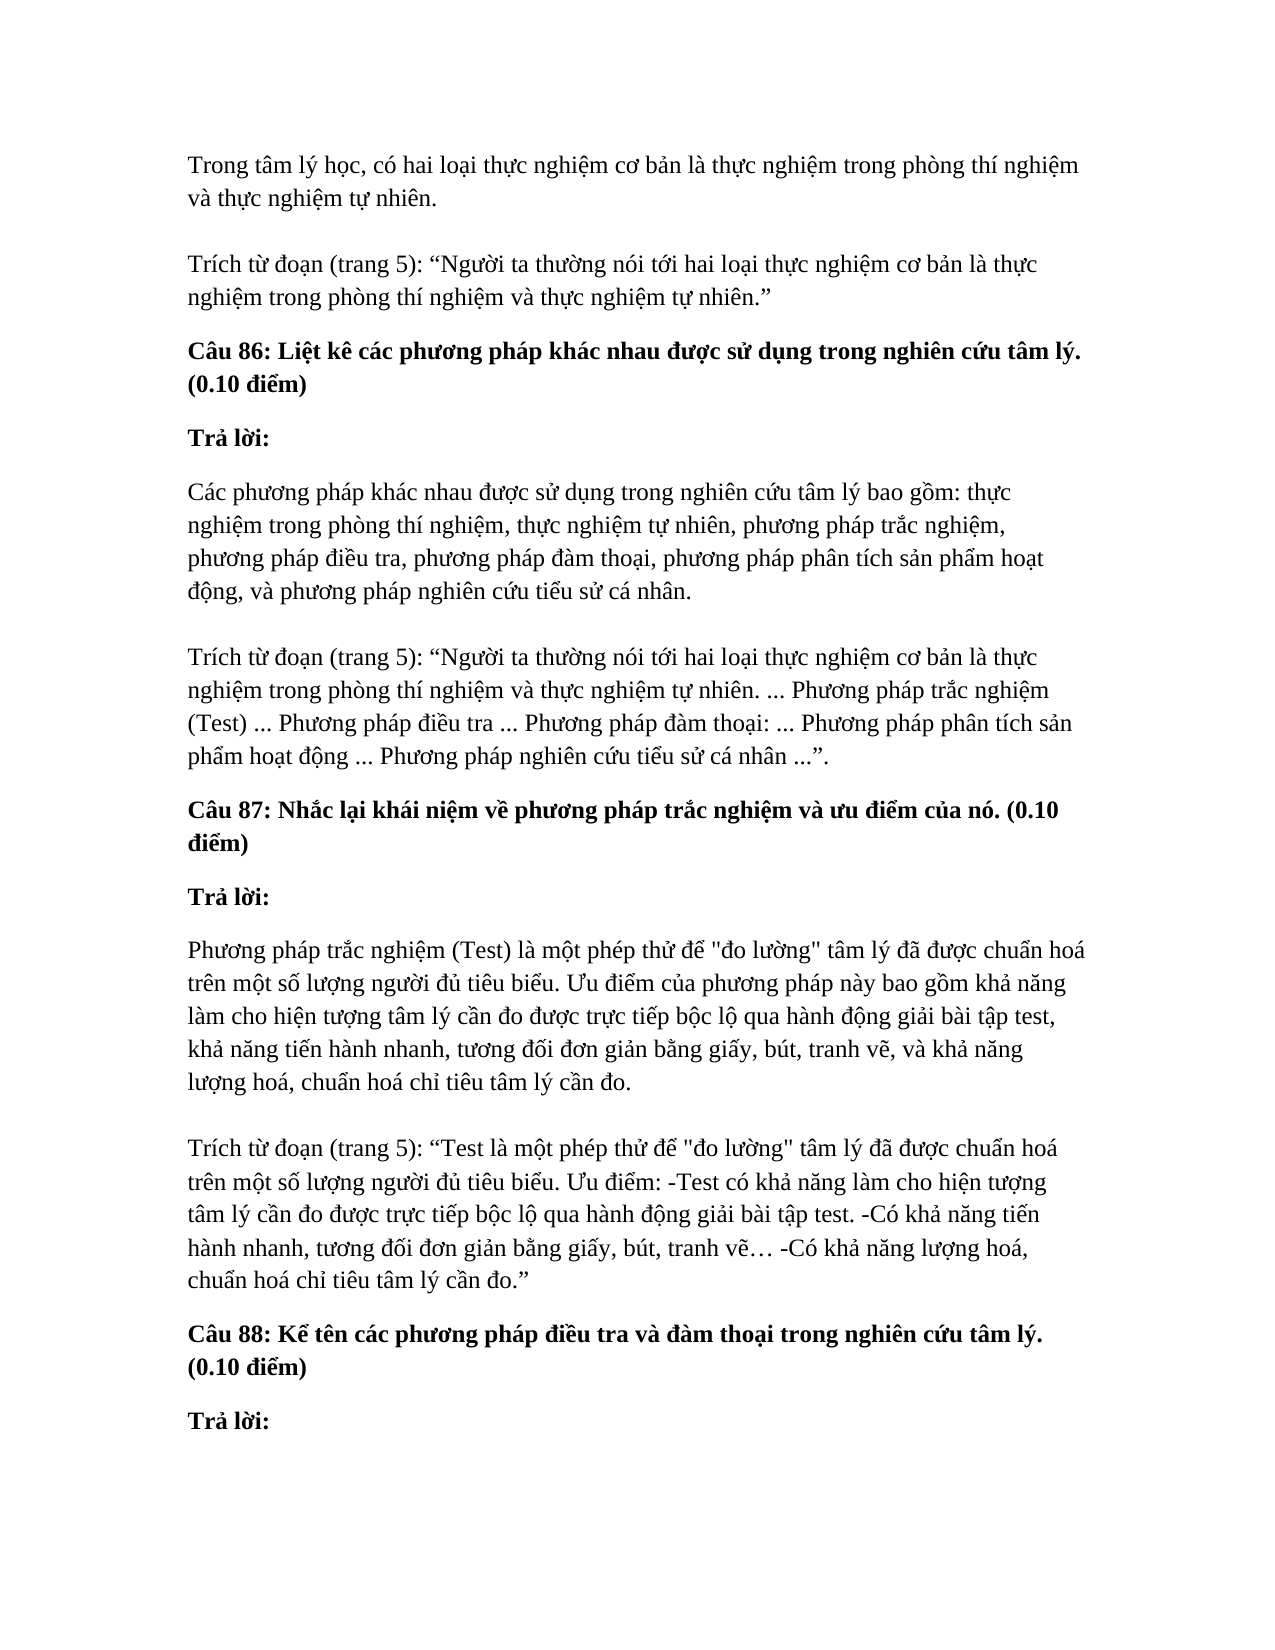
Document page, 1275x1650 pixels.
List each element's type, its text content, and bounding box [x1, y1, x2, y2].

text Phương pháp trắc nghiệm (Test) là một phép thử để "đo lường" tâm lý đã được chuẩn hoá trên một số lượng người đủ tiêu biểu. Ưu điểm của phương pháp này bao gồm khả năng làm cho hiện tượng tâm lý cần đo được trực tiếp bộc lộ qua hành động giải bài tập test, khả năng tiến hành nhanh, tương đối đơn giản bằng giấy, bút, tranh vẽ, và khả năng lượng hoá, chuẩn hoá chỉ tiêu tâm lý cần đo. Trích từ đoạn (trang 5): “Test là một phép thử để "đo lường" tâm lý đã được chuẩn hoá trên một số lượng người đủ tiêu biểu. Ưu điểm: -Test có khả năng làm cho hiện tượng tâm lý cần đo được trực tiếp bộc lộ qua hành động giải bài tập test. -Có khả năng tiến hành nhanh, tương đối đơn giản bằng giấy, bút, tranh vẽ… -Có khả năng lượng hoá, chuẩn hoá chỉ tiêu tâm lý cần đo.” [187, 935, 1087, 1294]
text Trả lời: [187, 882, 1087, 910]
text Trả lời: [187, 1406, 1087, 1435]
text Câu 86: Liệt kê các phương pháp khác nhau được sử dụng trong nghiên cứu tâm lý. (0.10 điểm) [187, 336, 1087, 398]
text Câu 87: Nhắc lại khái niệm về phương pháp trắc nghiệm và ưu điểm của nó. (0.10 điểm) [187, 795, 1087, 856]
text Trả lời: [187, 423, 1087, 452]
text Các phương pháp khác nhau được sử dụng trong nghiên cứu tâm lý bao gồm: thực nghiệm trong phòng thí nghiệm, thực nghiệm tự nhiên, phương pháp trắc nghiệm, phương pháp điều tra, phương pháp đàm thoại, phương pháp phân tích sản phẩm hoạt động, và phương pháp nghiên cứu tiểu sử cá nhân. Trích từ đoạn (trang 5): “Người ta thường nói tới hai loại thực nghiệm cơ bản là thực nghiệm trong phòng thí nghiệm và thực nghiệm tự nhiên. ... Phương pháp trắc nghiệm (Test) ... Phương pháp điều tra ... Phương pháp đàm thoại: ... Phương pháp phân tích sản phẩm hoạt động ... Phương pháp nghiên cứu tiểu sử cá nhân ...”. [187, 477, 1087, 769]
text Trong tâm lý học, có hai loại thực nghiệm cơ bản là thực nghiệm trong phòng thí nghiệm và thực nghiệm tự nhiên. Trích từ đoạn (trang 5): “Người ta thường nói tới hai loại thực nghiệm cơ bản là thực nghiệm trong phòng thí nghiệm và thực nghiệm tự nhiên.” [187, 150, 1087, 311]
text Câu 88: Kể tên các phương pháp điều tra và đàm thoại trong nghiên cứu tâm lý. (0.10 điểm) [187, 1319, 1087, 1381]
